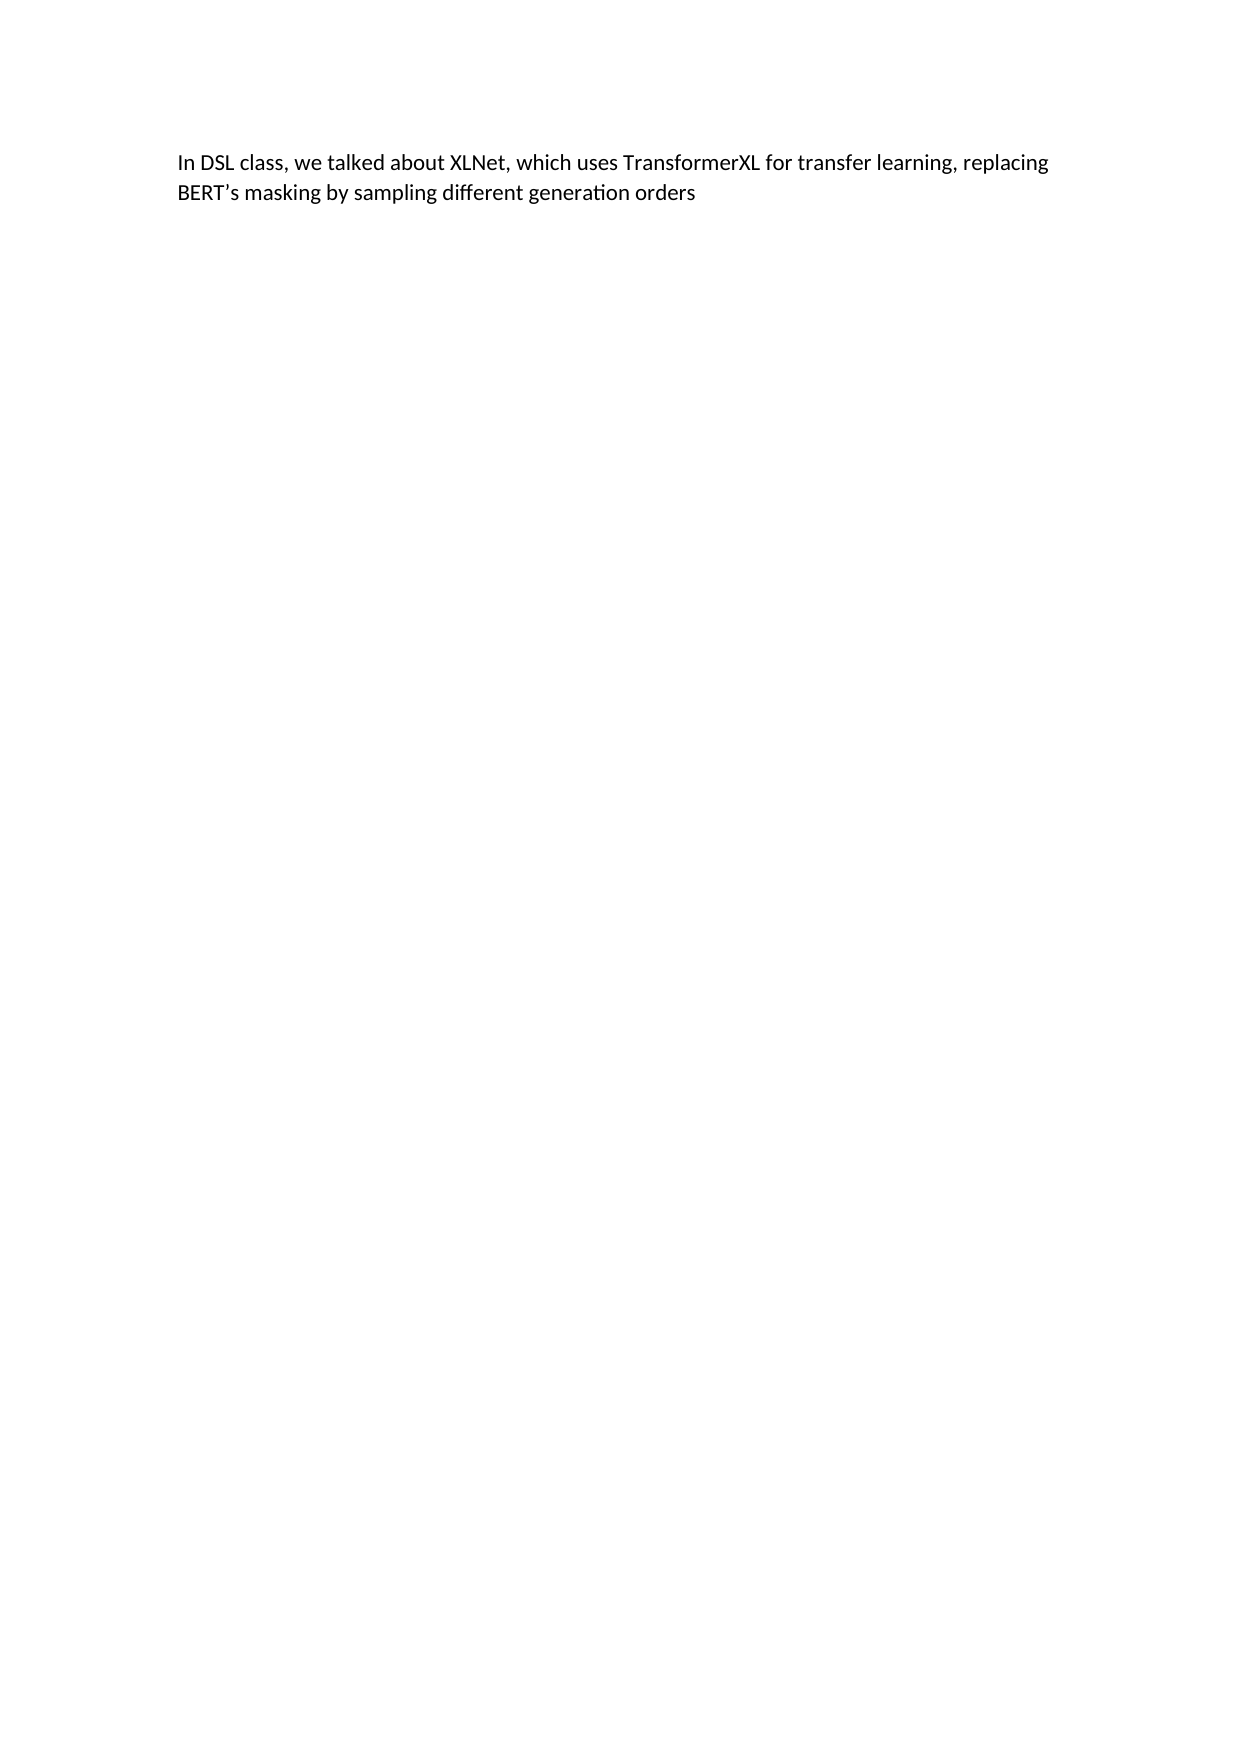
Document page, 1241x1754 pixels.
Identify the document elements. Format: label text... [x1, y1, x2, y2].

text In DSL class, we talked about XLNet, which uses TransformerXL for transfer learning, replacing BERT’s masking by sampling different generation orders [177, 148, 1063, 206]
